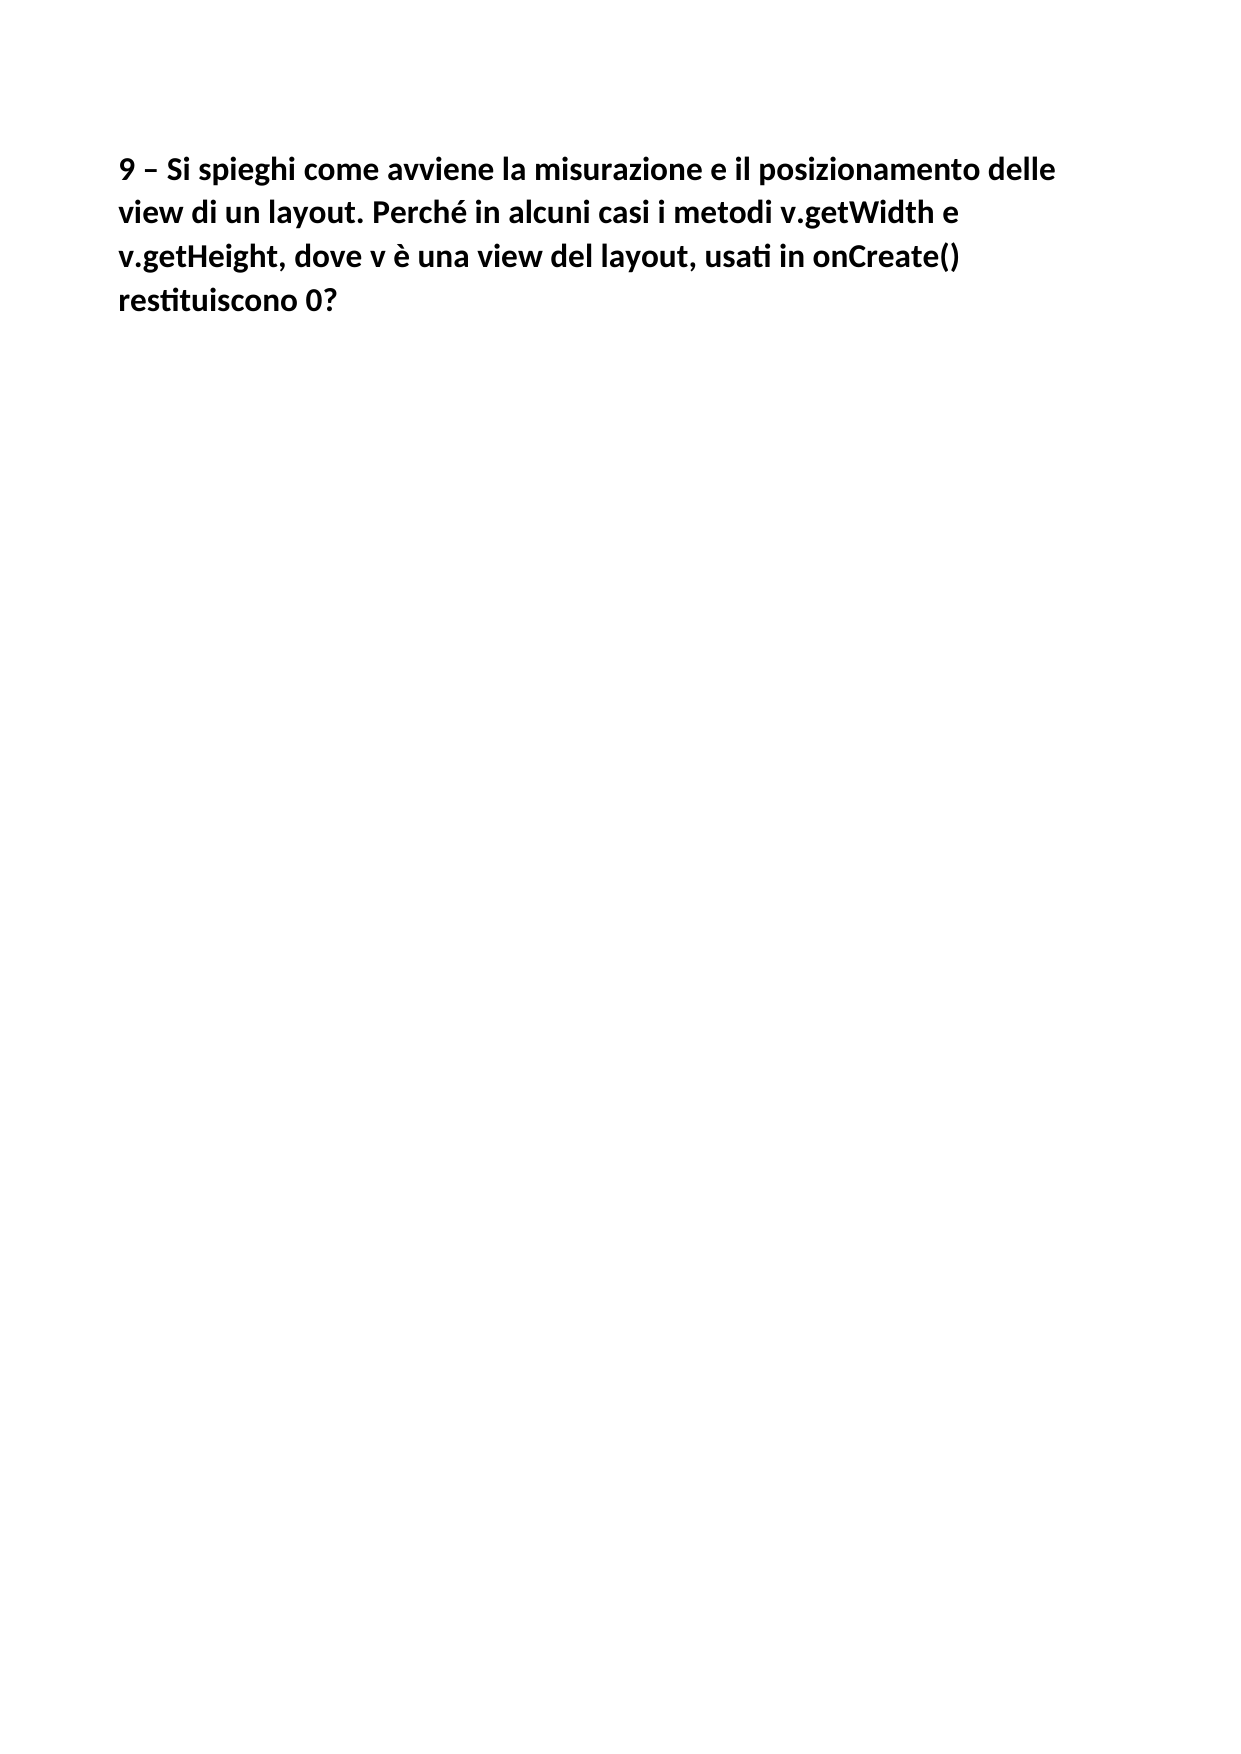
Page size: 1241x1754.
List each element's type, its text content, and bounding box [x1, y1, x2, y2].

text 9 – Si spieghi come avviene la misurazione e il posizionamento delle view di un layout. Perché in alcuni casi i metodi v.getWidth e v.getHeight, dove v è una view del layout, usati in onCreate() restituiscono 0? [118, 148, 1122, 320]
